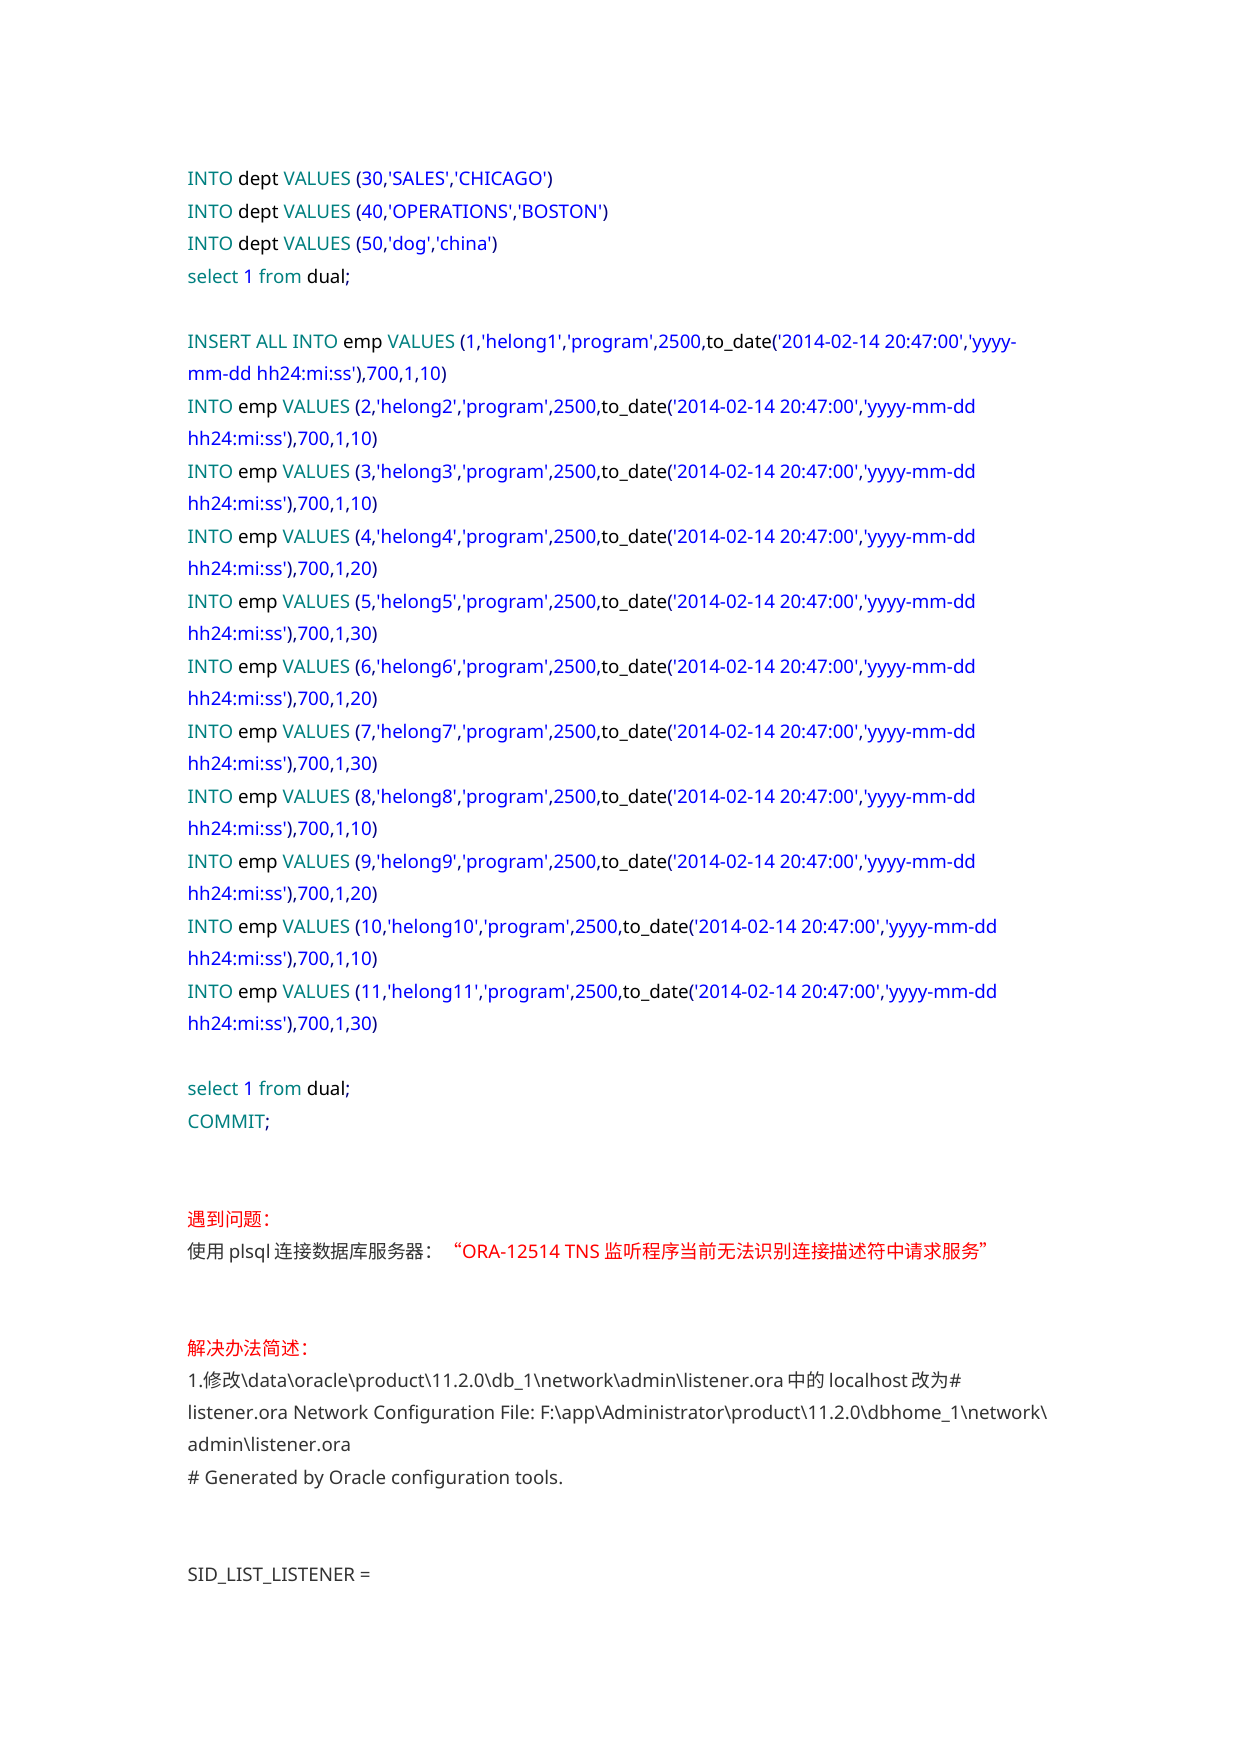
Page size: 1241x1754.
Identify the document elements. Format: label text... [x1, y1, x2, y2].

text INTO emp VALUES (11,'helong11','program',2500,to_date('2014-02-14 20:47:00','yyyy-mm-dd hh24:mi:ss'),700,1,30) [187, 974, 1053, 1039]
text INTO dept VALUES (30,'SALES','CHICAGO') [187, 162, 1053, 194]
text select 1 from dual; [187, 1072, 1053, 1104]
text INTO emp VALUES (6,'helong6','program',2500,to_date('2014-02-14 20:47:00','yyyy-mm-dd hh24:mi:ss'),700,1,20) [187, 649, 1053, 714]
text INTO emp VALUES (7,'helong7','program',2500,to_date('2014-02-14 20:47:00','yyyy-mm-dd hh24:mi:ss'),700,1,30) [187, 714, 1053, 779]
text 解决办法简述： [187, 1331, 1053, 1363]
text INSERT ALL INTO emp VALUES (1,'helong1','program',2500,to_date('2014-02-14 20:47:00','yyyy-mm-dd hh24:mi:ss'),700,1,10) [187, 324, 1053, 389]
text SID_LIST_LISTENER = [187, 1558, 1053, 1591]
text INTO emp VALUES (5,'helong5','program',2500,to_date('2014-02-14 20:47:00','yyyy-mm-dd hh24:mi:ss'),700,1,30) [187, 584, 1053, 649]
text INTO dept VALUES (50,'dog','china') [187, 227, 1053, 259]
text COMMIT; [187, 1104, 1053, 1137]
text INTO emp VALUES (8,'helong8','program',2500,to_date('2014-02-14 20:47:00','yyyy-mm-dd hh24:mi:ss'),700,1,10) [187, 779, 1053, 844]
text INTO emp VALUES (9,'helong9','program',2500,to_date('2014-02-14 20:47:00','yyyy-mm-dd hh24:mi:ss'),700,1,20) [187, 844, 1053, 909]
text select 1 from dual; [187, 259, 1053, 292]
text 使用plsql连接数据库服务器：“ORA-12514 TNS 监听程序当前无法识别连接描述符中请求服务” [187, 1234, 1053, 1267]
text 1.修改\data\oracle\product\11.2.0\db_1\network\admin\listener.ora中的localhost改为# listener.ora Network Configuration File: F:\app\Administrator\product\11.2.0\dbhome_1\network\admin\listener.ora [187, 1363, 1053, 1461]
text INTO emp VALUES (2,'helong2','program',2500,to_date('2014-02-14 20:47:00','yyyy-mm-dd hh24:mi:ss'),700,1,10) [187, 389, 1053, 454]
text INTO emp VALUES (3,'helong3','program',2500,to_date('2014-02-14 20:47:00','yyyy-mm-dd hh24:mi:ss'),700,1,10) [187, 454, 1053, 519]
text INTO dept VALUES (40,'OPERATIONS','BOSTON') [187, 194, 1053, 227]
text 遇到问题： [187, 1202, 1053, 1234]
text # Generated by Oracle configuration tools. [187, 1461, 1053, 1493]
text INTO emp VALUES (4,'helong4','program',2500,to_date('2014-02-14 20:47:00','yyyy-mm-dd hh24:mi:ss'),700,1,20) [187, 519, 1053, 584]
text INTO emp VALUES (10,'helong10','program',2500,to_date('2014-02-14 20:47:00','yyyy-mm-dd hh24:mi:ss'),700,1,10) [187, 909, 1053, 974]
